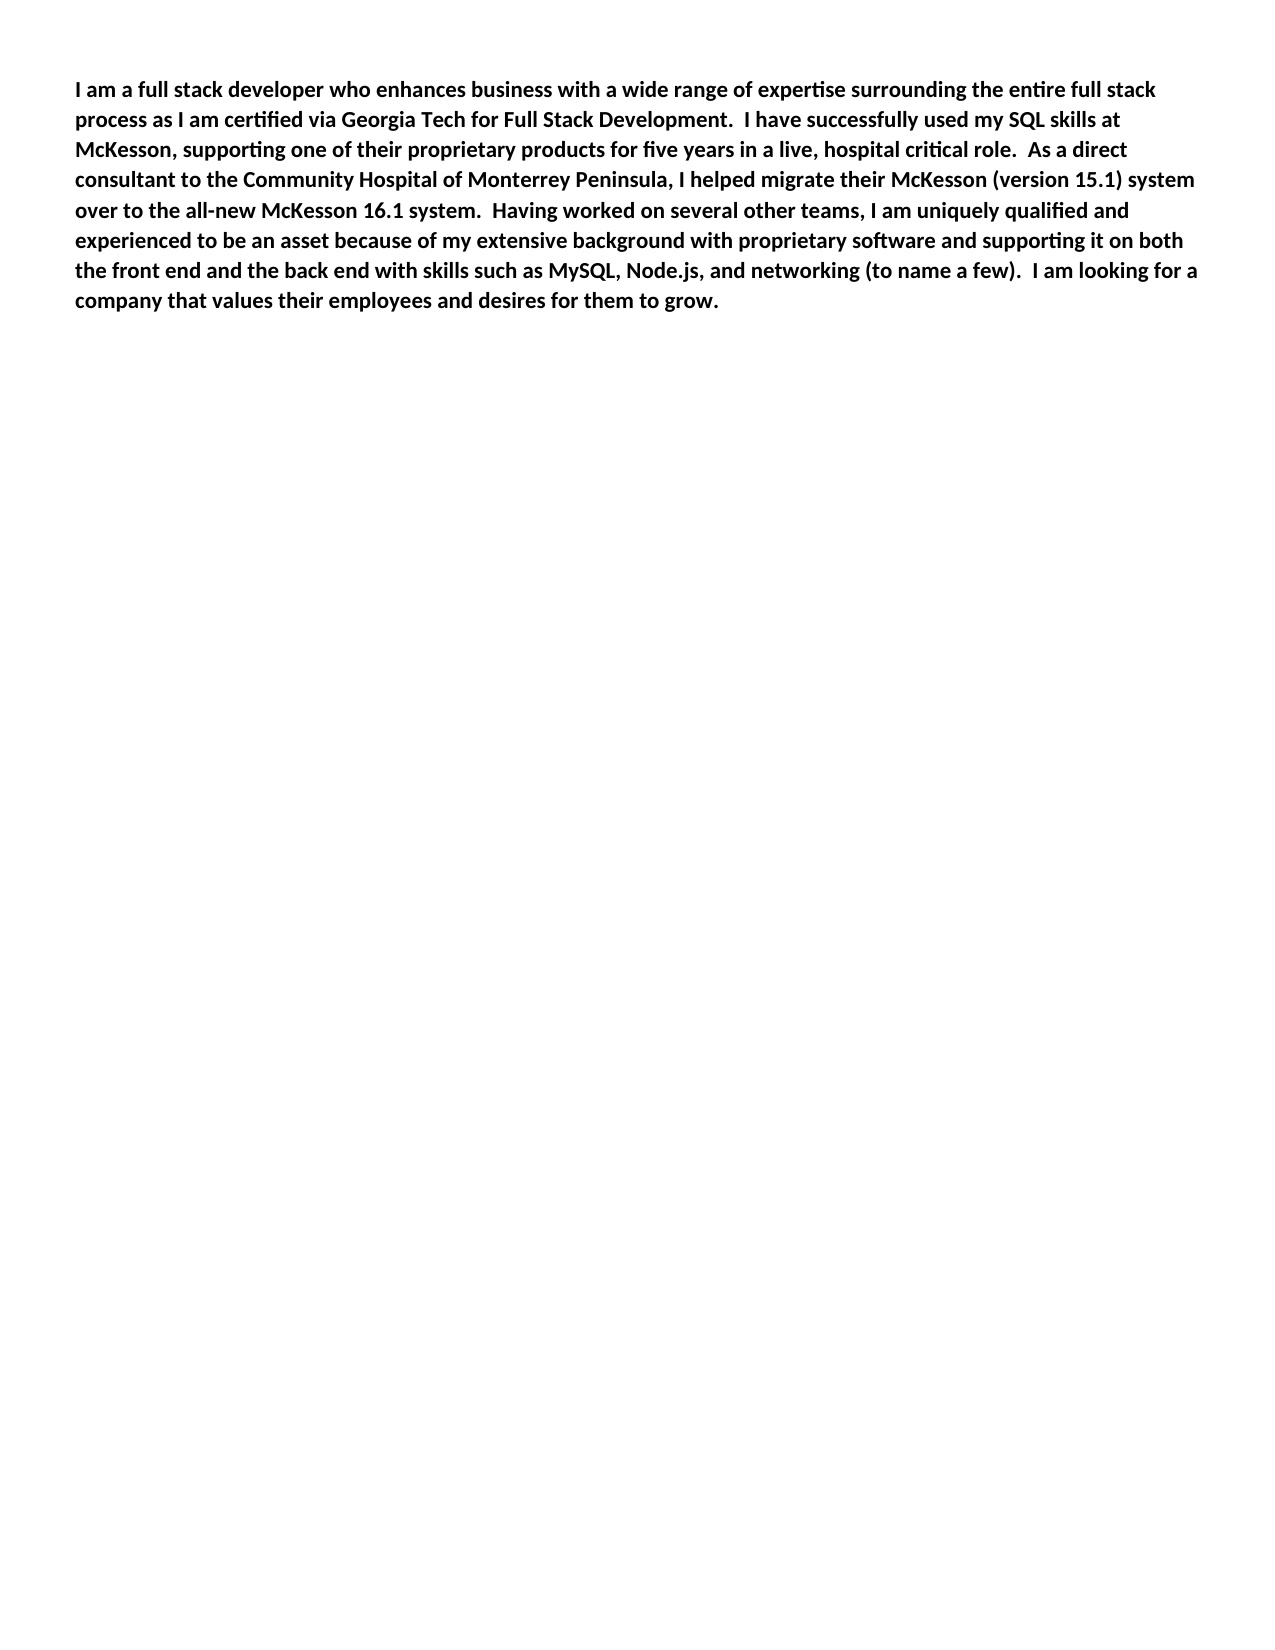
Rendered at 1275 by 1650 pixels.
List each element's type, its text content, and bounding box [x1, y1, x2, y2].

text I am a full stack developer who enhances business with a wide range of expertise surrounding the entire full stack process as I am certified via Georgia Tech for Full Stack Development. I have successfully used my SQL skills at McKesson, supporting one of their proprietary products for five years in a live, hospital critical role. As a direct consultant to the Community Hospital of Monterrey Peninsula, I helped migrate their McKesson (version 15.1) system over to the all-new McKesson 16.1 system. Having worked on several other teams, I am uniquely qualified and experienced to be an asset because of my extensive background with proprietary software and supporting it on both the front end and the back end with skills such as MySQL, Node.js, and networking (to name a few). I am looking for a company that values their employees and desires for them to grow. [75, 75, 1200, 314]
